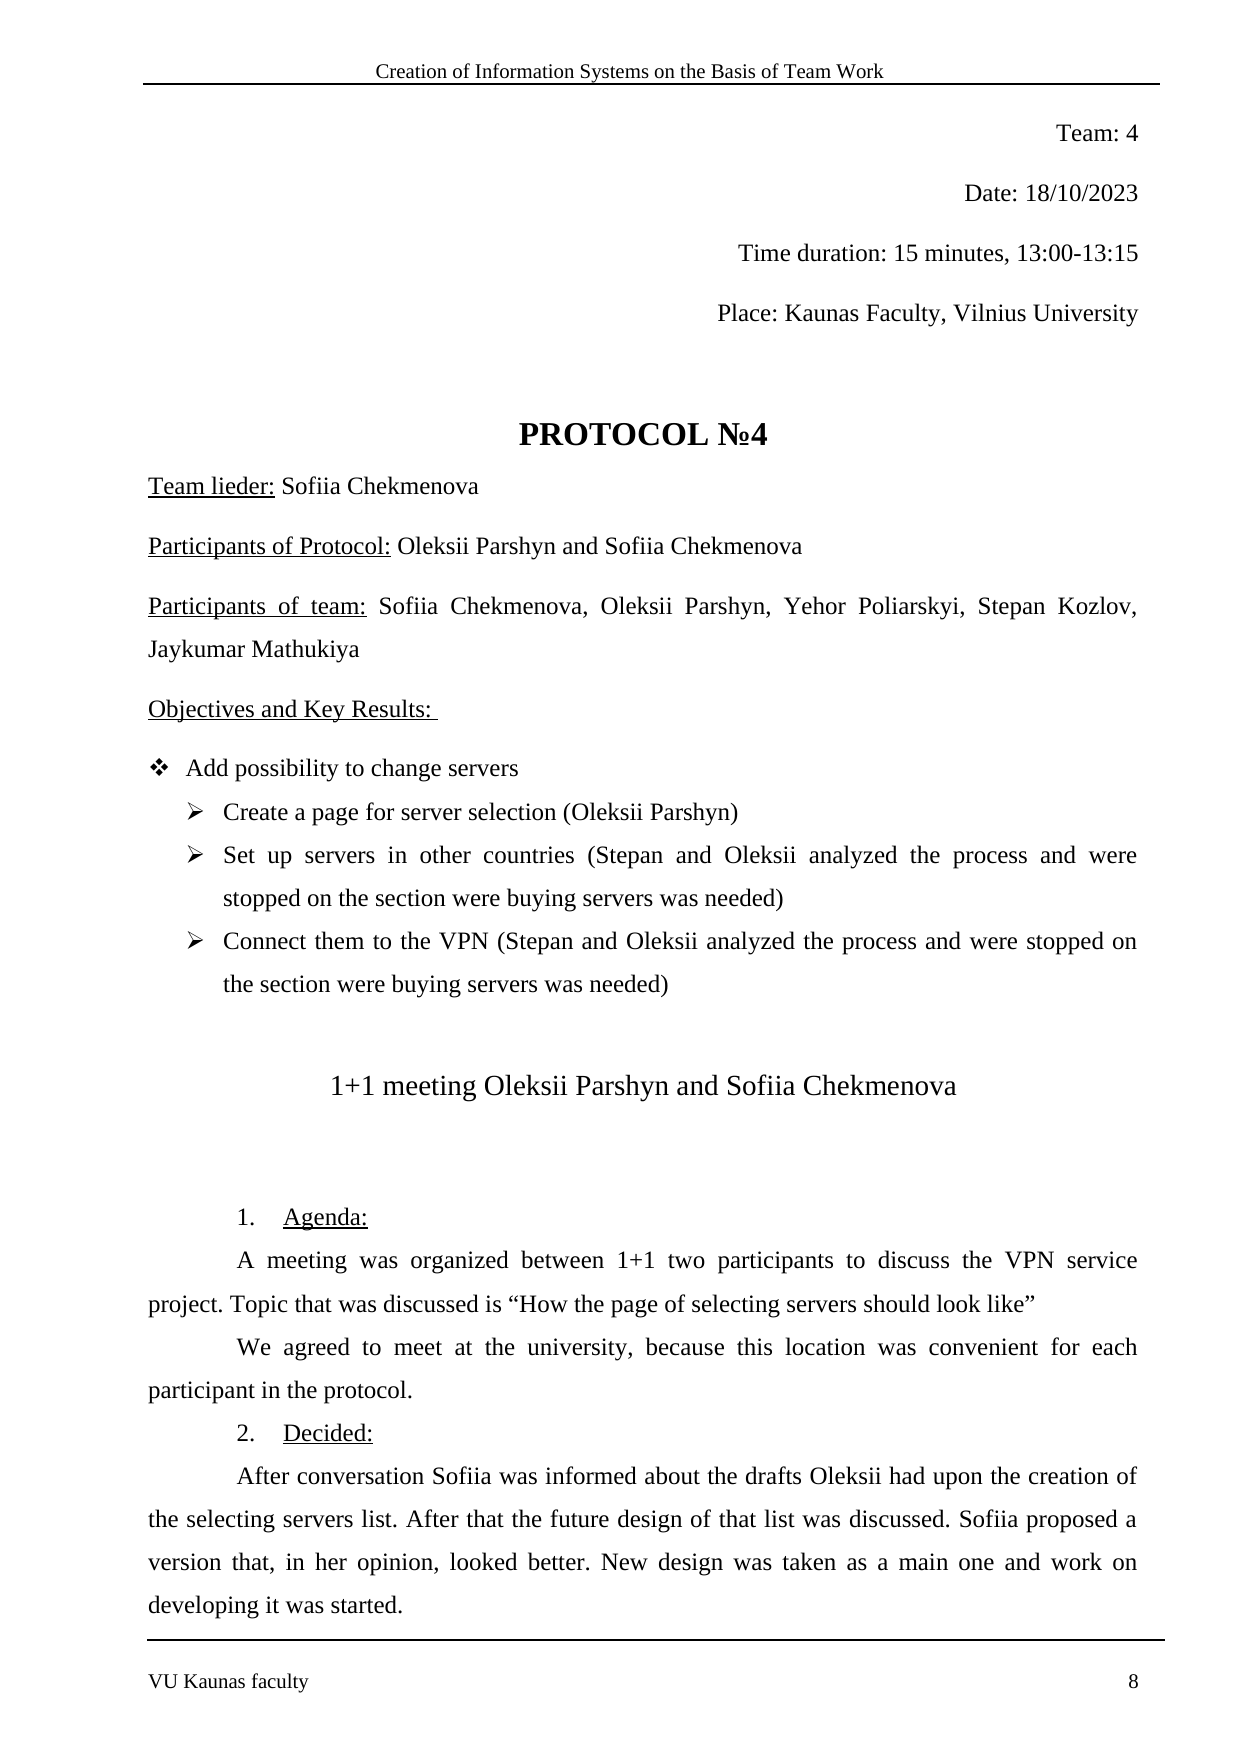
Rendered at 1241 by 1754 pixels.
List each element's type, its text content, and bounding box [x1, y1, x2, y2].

list Add possibility to change servers [148, 753, 1138, 782]
list Connect them to the VPN (Stepan and Oleksii analyzed the process and were stopped on the section were buying servers was needed) [185, 926, 1138, 998]
text Objectives and Key Results: [148, 694, 1138, 722]
text Participants of team: Sofiia Chekmenova, Oleksii Parshyn, Yehor Poliarskyi, Stepan Kozlov, Jaykumar Mathukiya [148, 591, 1138, 663]
list A meeting was organized between 1+1 two participants to discuss the VPN service project. Topic that was discussed is “How the page of selecting servers should look like” [148, 1246, 1138, 1317]
text Time duration: 15 minutes, 13:00-13:15 [148, 238, 1138, 267]
text 1+1 meeting Oleksii Parshyn and Sofiia Chekmenova [148, 1068, 1138, 1102]
text Date: 18/10/2023 [148, 178, 1138, 207]
list Agenda: [148, 1202, 1138, 1231]
subtitle PROTOCOL №4 [148, 414, 1138, 452]
list Create a page for server selection (Oleksii Parshyn) [185, 797, 1138, 825]
text Place: Kaunas Faculty, Vilnius University [148, 298, 1138, 327]
text After conversation Sofiia was informed about the drafts Oleksii had upon the creation of the selecting servers list. After that the future design of that list was discussed. Sofiia proposed a version that, in her opinion, looked better. New design was taken as a main one and work on developing it was started. [148, 1461, 1138, 1619]
text Team: 4 [148, 118, 1138, 147]
list We agreed to meet at the university, because this location was convenient for each participant in the protocol. [148, 1332, 1138, 1404]
text Team lieder: Sofiia Chekmenova [148, 471, 1138, 500]
text Participants of Protocol: Oleksii Parshyn and Sofiia Chekmenova [148, 531, 1138, 560]
list Set up servers in other countries (Stepan and Oleksii analyzed the process and were stopped on the section were buying servers was needed) [185, 840, 1138, 912]
list Decided: [148, 1418, 1138, 1447]
